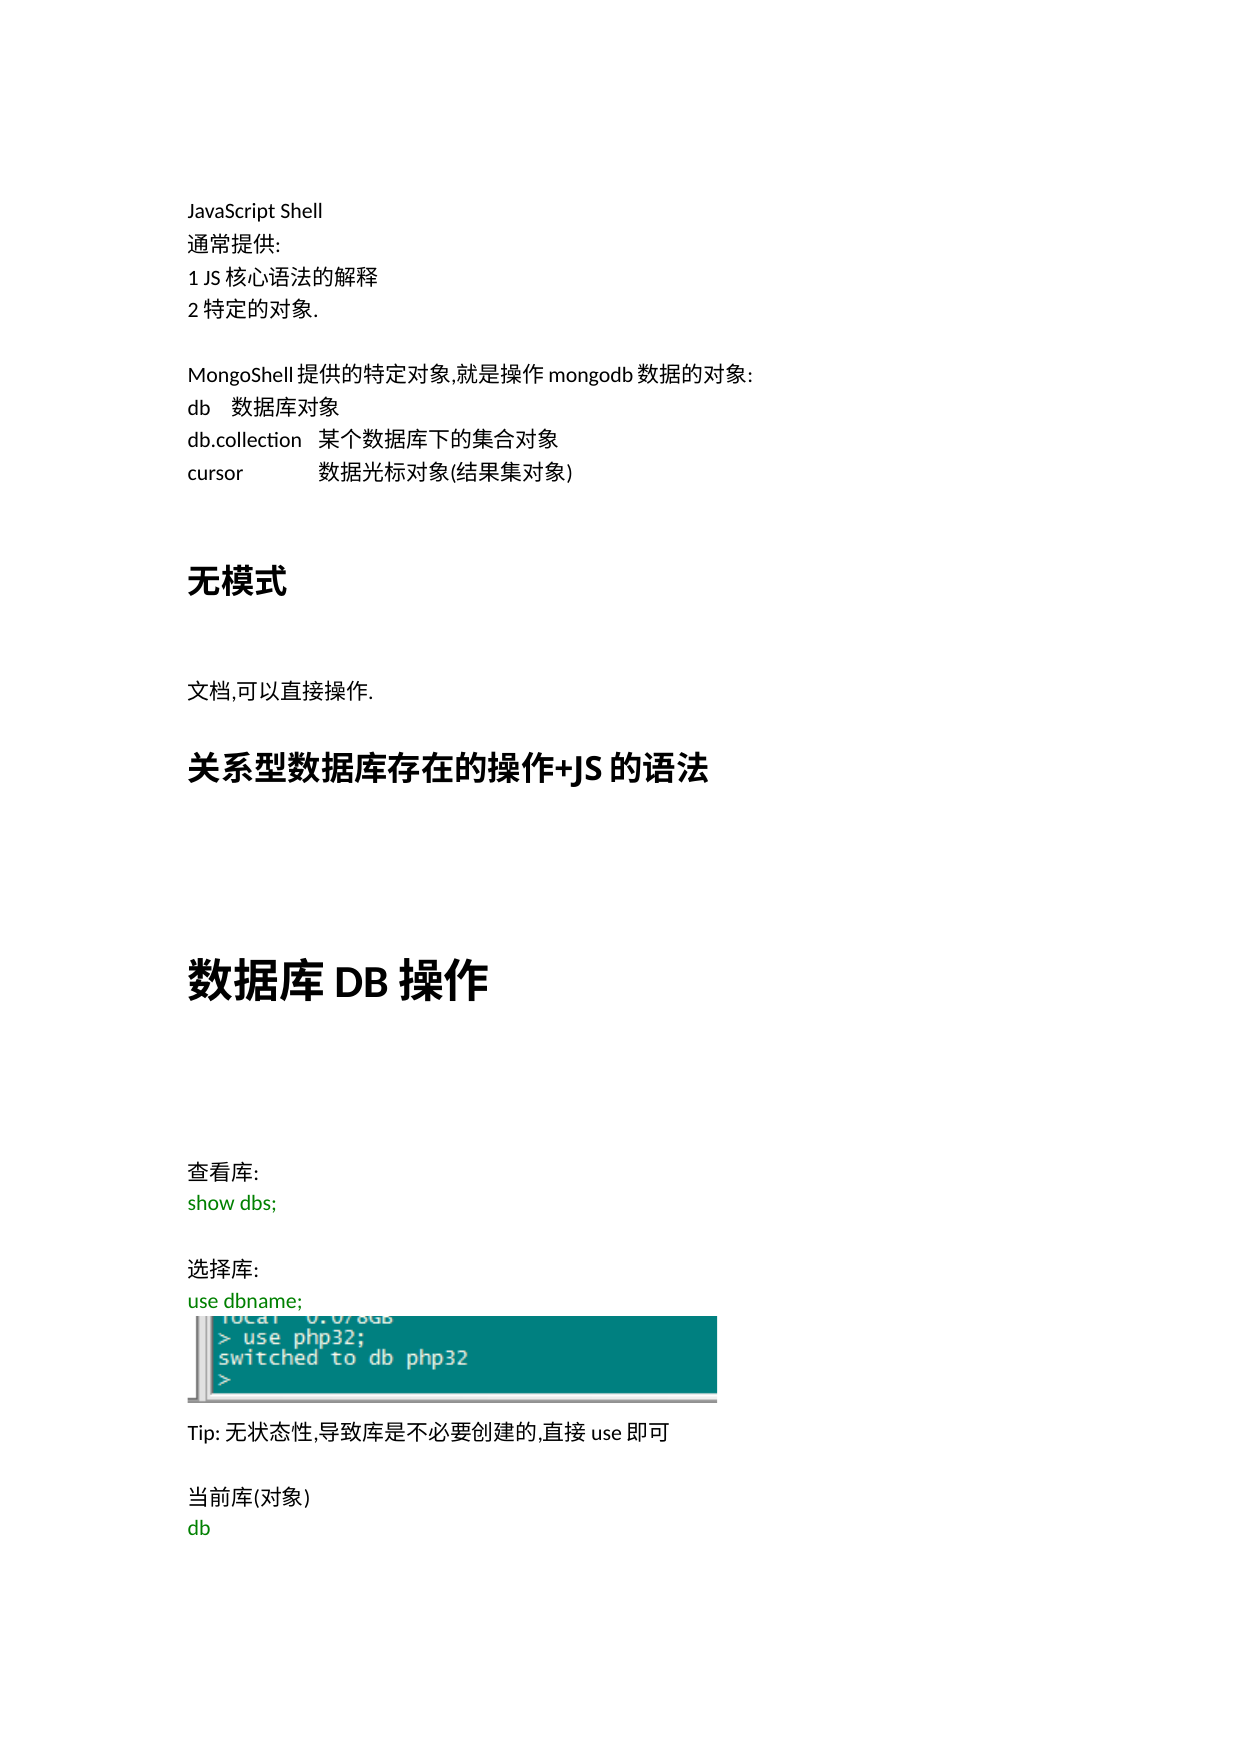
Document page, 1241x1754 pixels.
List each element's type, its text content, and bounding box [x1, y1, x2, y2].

text 2 特定的对象. [187, 292, 1053, 324]
subtitle 关系型数据库存在的操作+JS的语法 [187, 733, 1053, 798]
text Tip: 无状态性,导致库是不必要创建的,直接use即可 [187, 1414, 1053, 1447]
text 查看库: [187, 1154, 1053, 1187]
text JavaScript Shell [187, 194, 1053, 227]
text 文档,可以直接操作. [187, 674, 1053, 706]
text 选择库: [187, 1252, 1053, 1284]
subtitle 数据库DB操作 [187, 929, 1053, 1026]
text 通常提供: [187, 227, 1053, 259]
text db 数据库对象 [187, 389, 1053, 422]
text 1 JS核心语法的解释 [187, 259, 1053, 292]
text show dbs; [187, 1187, 1053, 1219]
subtitle 无模式 [187, 547, 1053, 612]
text cursor 数据光标对象(结果集对象) [187, 454, 1053, 487]
text use dbname; [187, 1284, 1053, 1317]
text db [187, 1512, 1053, 1544]
text MongoShell提供的特定对象,就是操作mongodb数据的对象: [187, 357, 1053, 389]
text 当前库(对象) [187, 1479, 1053, 1512]
text db.collection 某个数据库下的集合对象 [187, 422, 1053, 454]
picture [187, 1316, 718, 1403]
